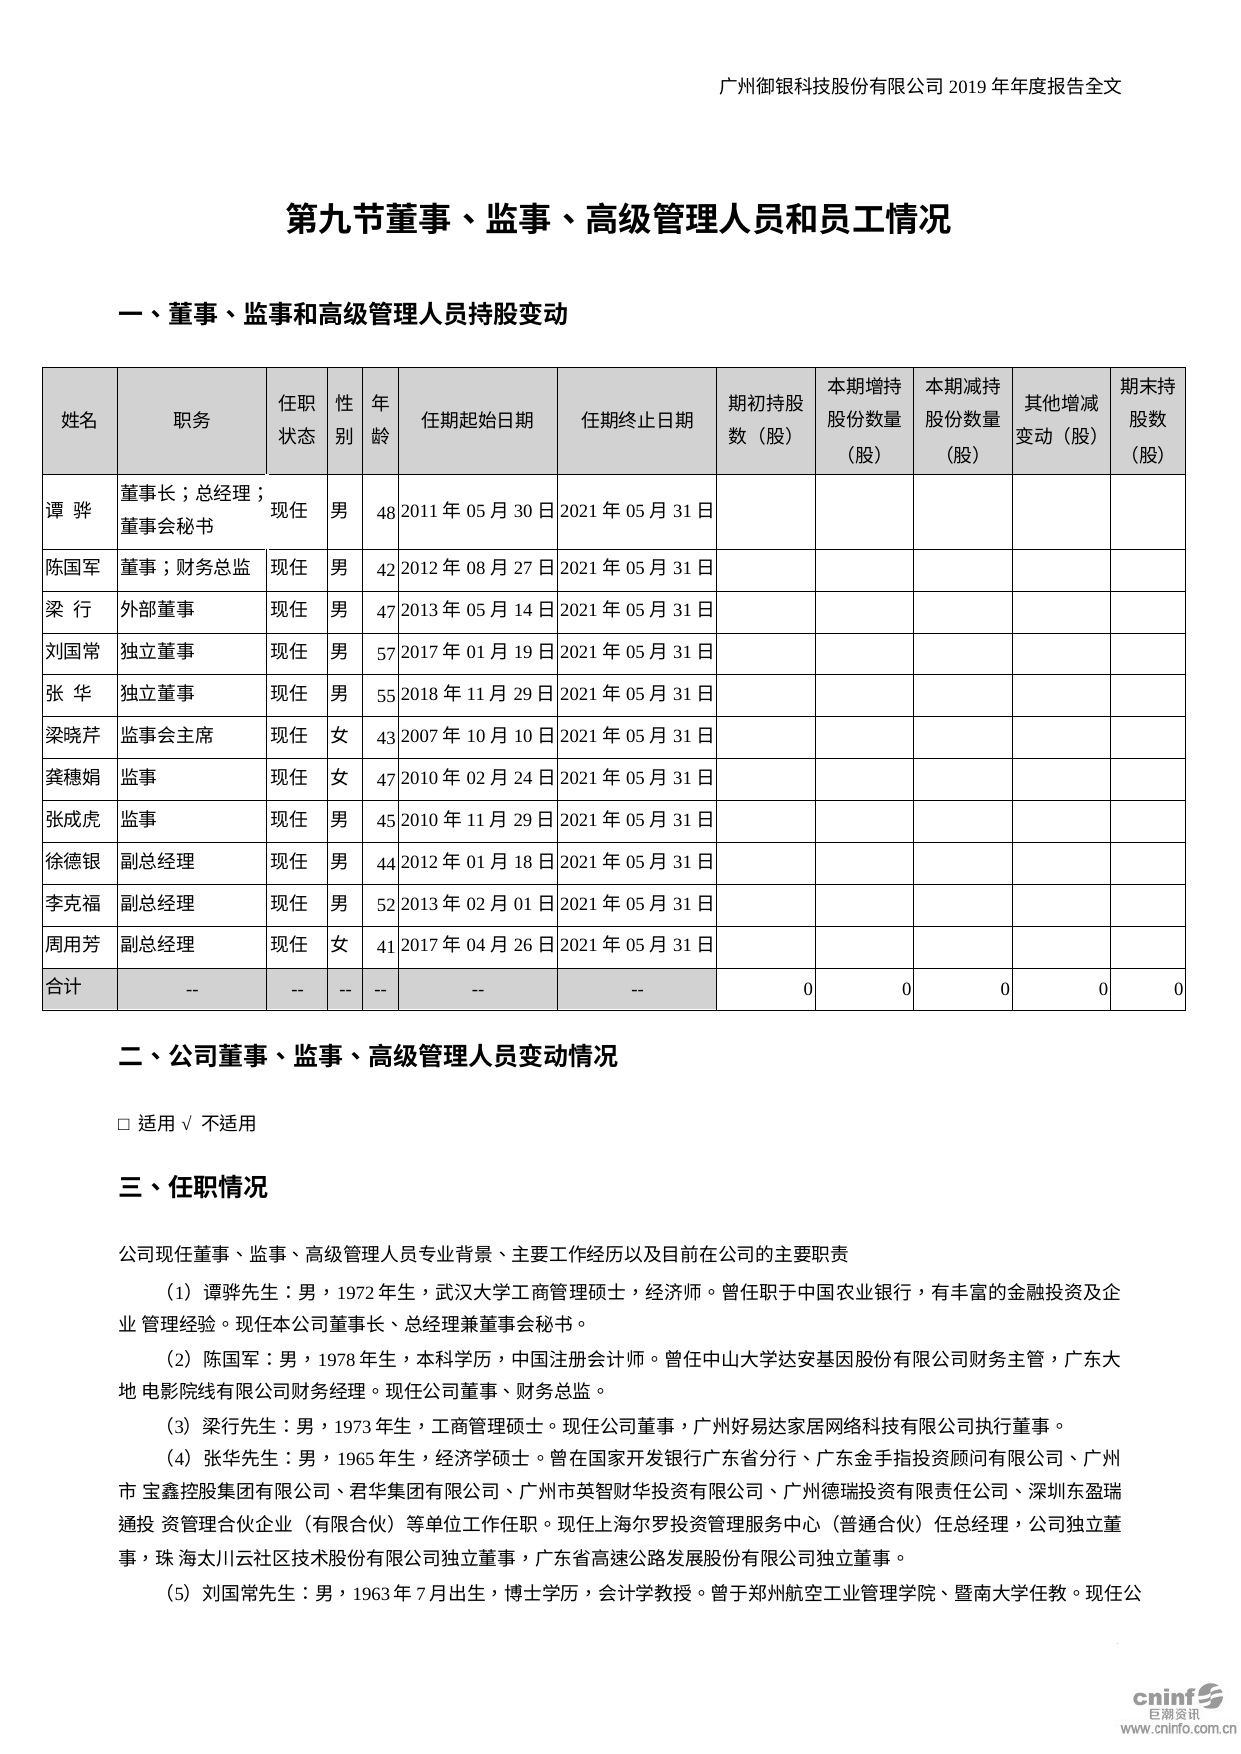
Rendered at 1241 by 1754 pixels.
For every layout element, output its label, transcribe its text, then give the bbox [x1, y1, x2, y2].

text □ 适用 √ 不适用 [118, 1110, 1240, 1136]
subtitle 第九节董事、监事、高级管理人员和员工情况 [285, 196, 1240, 241]
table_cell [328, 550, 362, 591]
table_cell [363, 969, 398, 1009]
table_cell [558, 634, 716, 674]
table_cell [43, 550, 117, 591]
text 公司现任董事、监事、高级管理人员专业背景、主要工作经历以及目前在公司的主要职责 [118, 1242, 1240, 1267]
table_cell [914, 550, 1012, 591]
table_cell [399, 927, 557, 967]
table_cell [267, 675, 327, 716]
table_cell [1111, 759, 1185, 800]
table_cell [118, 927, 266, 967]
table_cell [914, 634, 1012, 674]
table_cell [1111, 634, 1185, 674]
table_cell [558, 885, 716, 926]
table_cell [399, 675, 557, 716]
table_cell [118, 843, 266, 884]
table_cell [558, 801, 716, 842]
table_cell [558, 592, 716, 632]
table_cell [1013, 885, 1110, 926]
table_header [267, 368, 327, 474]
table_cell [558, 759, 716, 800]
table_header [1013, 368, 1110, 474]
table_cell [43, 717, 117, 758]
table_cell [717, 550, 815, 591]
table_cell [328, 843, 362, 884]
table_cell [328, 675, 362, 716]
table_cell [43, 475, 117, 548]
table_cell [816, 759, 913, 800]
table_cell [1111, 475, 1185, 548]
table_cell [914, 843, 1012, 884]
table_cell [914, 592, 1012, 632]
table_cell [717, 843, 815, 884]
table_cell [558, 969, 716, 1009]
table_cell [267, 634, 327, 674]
text （5）刘国常先生：男，1963年7月出生，博士学历，会计学教授。曾于郑州航空工业管理学院、暨南大学任教。现任公 [156, 1580, 1240, 1606]
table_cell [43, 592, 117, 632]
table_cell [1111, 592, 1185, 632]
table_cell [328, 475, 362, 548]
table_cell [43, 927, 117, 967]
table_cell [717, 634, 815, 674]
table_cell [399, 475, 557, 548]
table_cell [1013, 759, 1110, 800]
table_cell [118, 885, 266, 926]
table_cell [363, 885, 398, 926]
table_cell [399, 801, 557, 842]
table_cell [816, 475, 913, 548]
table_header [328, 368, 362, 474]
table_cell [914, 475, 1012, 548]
text （1）谭骅先生：男，1972年生，武汉大学工商管理硕士，经济师。曾任职于中国农业银行，有丰富的金融投资及企业 管理经验。现任本公司董事长、总经理兼董事会秘书。 [118, 1279, 1122, 1337]
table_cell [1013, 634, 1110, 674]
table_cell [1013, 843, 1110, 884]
subtitle 二、公司董事、监事、高级管理人员变动情况 [118, 1039, 1240, 1073]
text （3）梁行先生：男，1973年生，工商管理硕士。现任公司董事，广州好易达家居网络科技有限公司执行董事。 [156, 1413, 1240, 1439]
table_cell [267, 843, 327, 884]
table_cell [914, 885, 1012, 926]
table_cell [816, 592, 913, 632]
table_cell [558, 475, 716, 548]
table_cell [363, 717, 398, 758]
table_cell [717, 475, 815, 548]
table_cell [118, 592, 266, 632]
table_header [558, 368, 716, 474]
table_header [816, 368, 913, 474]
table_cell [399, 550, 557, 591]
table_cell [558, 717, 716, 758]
subtitle 三、任职情况 [118, 1170, 1240, 1204]
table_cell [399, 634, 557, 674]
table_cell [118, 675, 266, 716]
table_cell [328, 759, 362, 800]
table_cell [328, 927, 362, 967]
text （4）张华先生：男，1965年生，经济学硕士。曾在国家开发银行广东省分行、广东金手指投资顾问有限公司、广州市 宝鑫控股集团有限公司、君华集团有限公司、广州市英智财华投资有限公司、广州德瑞投资有限责任公司、深圳东盈瑞通投 资管理合伙企业（有限合伙）等单位工作任职。现任上海尔罗投资管理服务中心（普通合伙）任总经理，公司独立董事，珠 海太川云社区技术股份有限公司独立董事，广东省高速公路发展股份有限公司独立董事。 [118, 1445, 1122, 1570]
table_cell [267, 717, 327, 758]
subtitle 一、董事、监事和高级管理人员持股变动 [118, 297, 1240, 331]
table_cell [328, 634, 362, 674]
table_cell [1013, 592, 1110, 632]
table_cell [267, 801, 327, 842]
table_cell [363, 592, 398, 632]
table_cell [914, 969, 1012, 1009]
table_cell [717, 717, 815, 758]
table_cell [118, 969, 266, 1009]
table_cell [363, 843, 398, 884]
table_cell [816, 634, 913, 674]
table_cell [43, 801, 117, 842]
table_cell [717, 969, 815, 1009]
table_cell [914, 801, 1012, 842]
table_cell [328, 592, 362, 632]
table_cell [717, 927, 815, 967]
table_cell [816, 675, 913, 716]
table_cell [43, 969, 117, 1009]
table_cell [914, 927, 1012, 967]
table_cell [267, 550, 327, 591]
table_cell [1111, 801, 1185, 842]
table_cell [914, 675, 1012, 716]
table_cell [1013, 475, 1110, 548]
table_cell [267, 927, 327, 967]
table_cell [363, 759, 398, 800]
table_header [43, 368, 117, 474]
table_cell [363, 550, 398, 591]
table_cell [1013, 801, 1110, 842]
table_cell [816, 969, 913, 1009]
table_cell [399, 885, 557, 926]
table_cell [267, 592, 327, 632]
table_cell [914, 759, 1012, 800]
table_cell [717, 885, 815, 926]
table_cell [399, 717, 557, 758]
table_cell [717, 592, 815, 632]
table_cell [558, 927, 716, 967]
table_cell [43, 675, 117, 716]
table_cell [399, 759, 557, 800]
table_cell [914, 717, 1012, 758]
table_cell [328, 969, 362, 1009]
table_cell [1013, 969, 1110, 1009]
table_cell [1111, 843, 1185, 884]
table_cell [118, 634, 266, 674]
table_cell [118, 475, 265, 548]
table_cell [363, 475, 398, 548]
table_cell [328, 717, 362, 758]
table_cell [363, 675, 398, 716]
text （2）陈国军：男，1978年生，本科学历，中国注册会计师。曾任中山大学达安基因股份有限公司财务主管，广东大地 电影院线有限公司财务经理。现任公司董事、财务总监。 [118, 1346, 1122, 1404]
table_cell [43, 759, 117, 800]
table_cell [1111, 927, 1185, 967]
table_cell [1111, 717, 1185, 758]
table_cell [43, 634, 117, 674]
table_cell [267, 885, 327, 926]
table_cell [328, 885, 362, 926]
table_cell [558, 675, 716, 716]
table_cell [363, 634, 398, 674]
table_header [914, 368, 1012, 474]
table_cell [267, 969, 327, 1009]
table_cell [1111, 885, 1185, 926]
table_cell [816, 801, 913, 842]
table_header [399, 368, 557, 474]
picture [1115, 1680, 1240, 1737]
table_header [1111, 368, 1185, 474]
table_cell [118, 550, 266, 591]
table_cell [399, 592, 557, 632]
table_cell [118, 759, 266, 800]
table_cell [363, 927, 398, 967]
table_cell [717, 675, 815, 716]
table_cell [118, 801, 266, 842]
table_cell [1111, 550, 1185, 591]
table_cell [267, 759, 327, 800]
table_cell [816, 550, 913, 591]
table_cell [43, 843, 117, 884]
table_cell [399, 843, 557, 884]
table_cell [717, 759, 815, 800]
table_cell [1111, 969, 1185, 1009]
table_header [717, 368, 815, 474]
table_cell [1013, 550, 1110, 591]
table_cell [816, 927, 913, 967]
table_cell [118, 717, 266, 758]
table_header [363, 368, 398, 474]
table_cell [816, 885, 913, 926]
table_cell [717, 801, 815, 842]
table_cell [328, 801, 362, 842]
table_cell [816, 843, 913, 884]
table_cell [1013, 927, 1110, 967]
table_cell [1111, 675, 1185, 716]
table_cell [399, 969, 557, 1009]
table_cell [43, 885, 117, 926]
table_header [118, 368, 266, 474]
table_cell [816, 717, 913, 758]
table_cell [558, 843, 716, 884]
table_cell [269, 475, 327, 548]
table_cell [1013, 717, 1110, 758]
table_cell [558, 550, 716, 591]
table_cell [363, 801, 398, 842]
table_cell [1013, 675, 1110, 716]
